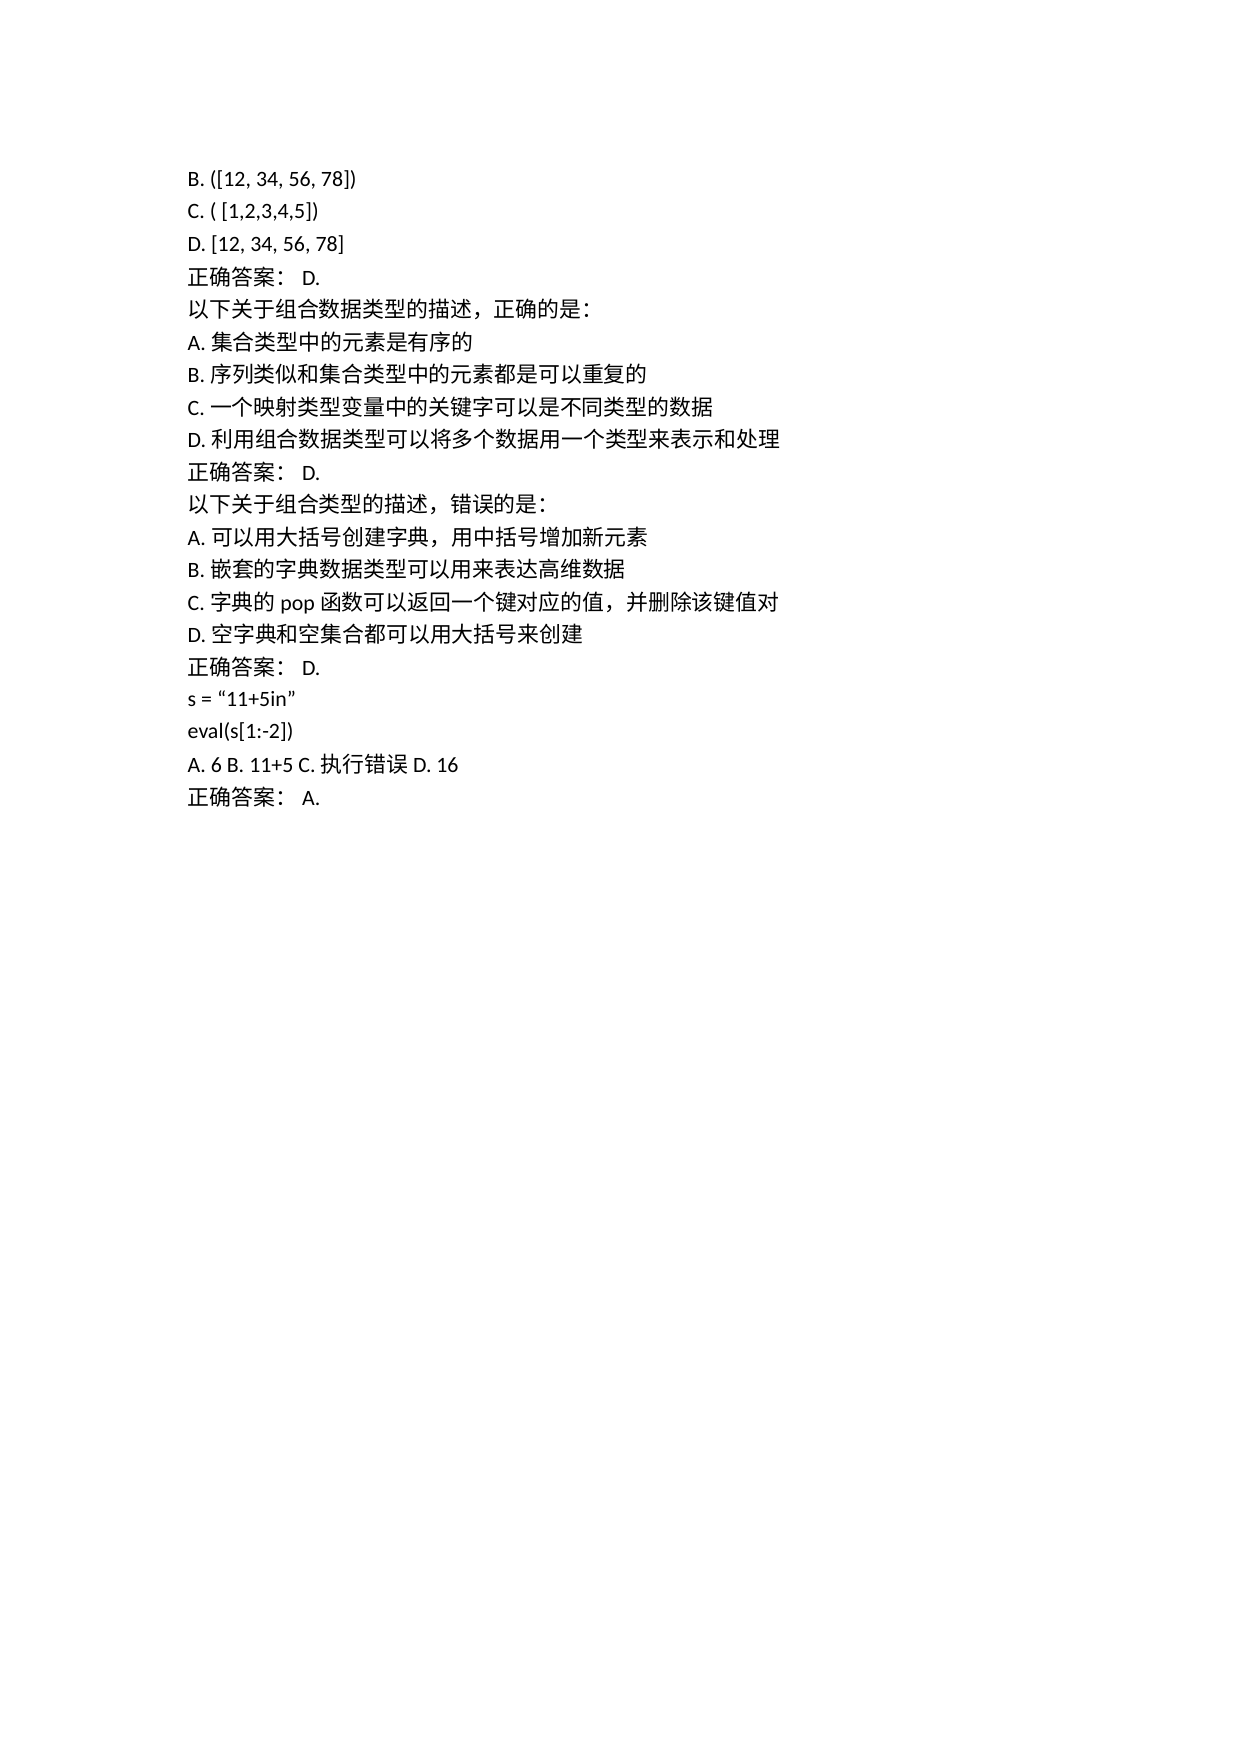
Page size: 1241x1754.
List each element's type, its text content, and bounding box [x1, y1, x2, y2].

text 以下关于组合数据类型的描述，正确的是： A. 集合类型中的元素是有序的 B. 序列类似和集合类型中的元素都是可以重复的 C. 一个映射类型变量中的关键字可以是不同类型的数据 D. 利用组合数据类型可以将多个数据用一个类型来表示和处理 正确答案： D. [187, 292, 1053, 487]
text 以下关于组合类型的描述，错误的是： A. 可以用大括号创建字典，用中括号增加新元素 B. 嵌套的字典数据类型可以用来表达高维数据 C. 字典的 pop 函数可以返回一个键对应的值，并删除该键值对 D. 空字典和空集合都可以用大括号来创建 正确答案： D. [187, 487, 1053, 682]
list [187, 162, 1053, 292]
text s = “11+5in” eval(s[1:-2]) A. 6 B. 11+5 C. 执行错误 D. 16 正确答案： A. [187, 682, 1053, 812]
